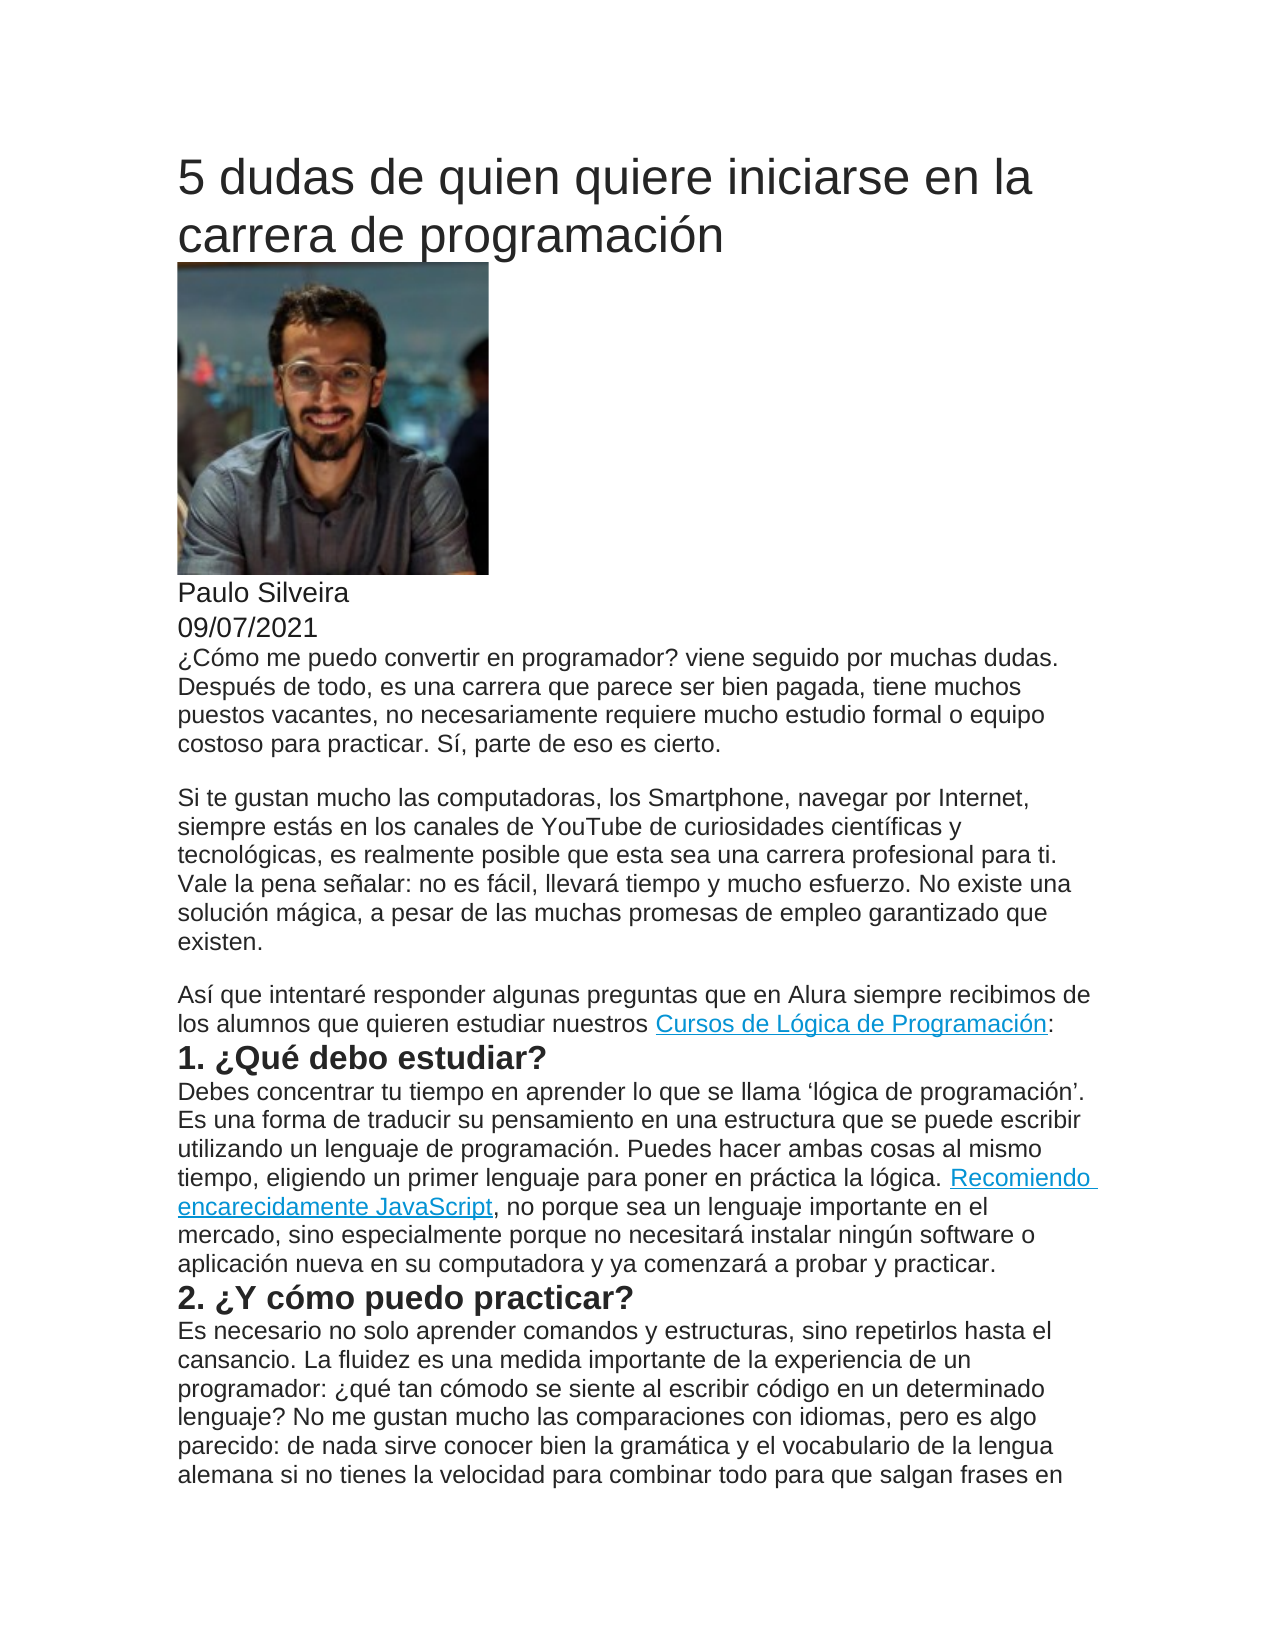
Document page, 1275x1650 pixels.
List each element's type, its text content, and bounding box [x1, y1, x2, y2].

text 09/07/2021 [177, 609, 1098, 643]
text Debes concentrar tu tiempo en aprender lo que se llama ‘lógica de programación’. Es una forma de traducir su pensamiento en una estructura que se puede escribir utilizando un lenguaje de programación. Puedes hacer ambas cosas al mismo tiempo, eligiendo un primer lenguaje para poner en práctica la lógica. Recomiendo encarecidamente JavaScript, no porque sea un lenguaje importante en el mercado, sino especialmente porque no necesitará instalar ningún software o aplicación nueva en su computadora y ya comenzará a probar y practicar. [177, 1076, 1098, 1278]
text ¿Cómo me puedo convertir en programador? viene seguido por muchas dudas. Después de todo, es una carrera que parece ser bien pagada, tiene muchos puestos vacantes, no necesariamente requiere mucho estudio formal o equipo costoso para practicar. Sí, parte de eso es cierto. [177, 643, 1098, 758]
picture [177, 262, 489, 575]
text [177, 1316, 1098, 1489]
text 1. ¿Qué debo estudiar? [177, 1038, 1098, 1076]
text Así que intentaré responder algunas preguntas que en Alura siempre recibimos de los alumnos que quieren estudiar nuestros Cursos de Lógica de Programación: [177, 981, 1098, 1038]
text Paulo Silveira [177, 574, 1098, 609]
text 5 dudas de quien quiere iniciarse en la carrera de programación [177, 148, 1098, 263]
text Si te gustan mucho las computadoras, los Smartphone, navegar por Internet, siempre estás en los canales de YouTube de curiosidades científicas y tecnológicas, es realmente posible que esta sea una carrera profesional para ti. Vale la pena señalar: no es fácil, llevará tiempo y mucho esfuerzo. No existe una solución mágica, a pesar de las muchas promesas de empleo garantizado que existen. [177, 783, 1098, 956]
text 2. ¿Y cómo puedo practicar? [177, 1278, 1098, 1316]
